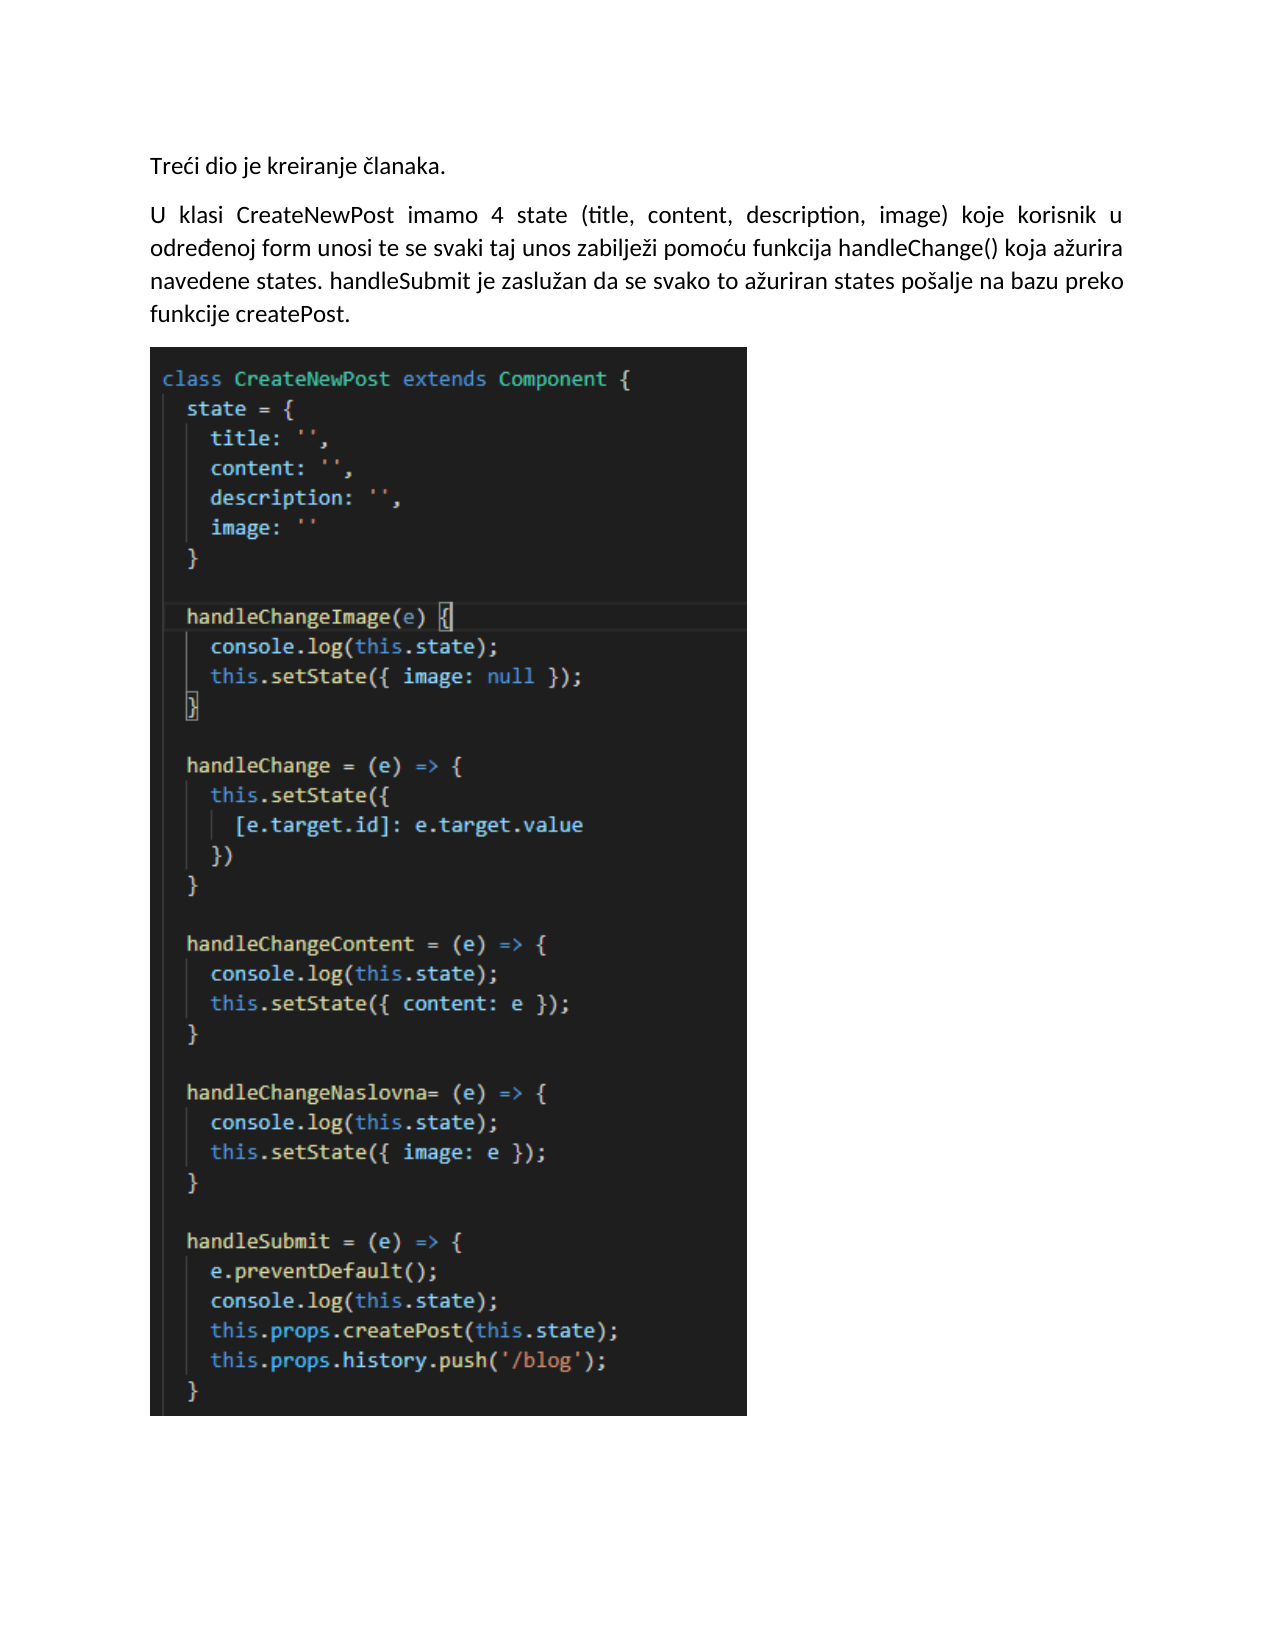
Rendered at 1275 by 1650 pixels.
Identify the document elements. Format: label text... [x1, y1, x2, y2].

text U klasi CreateNewPost imamo 4 state (title, content, description, image) koje korisnik u određenoj form unosi te se svaki taj unos zabilježi pomoću funkcija handleChange() koja ažurira navedene states. handleSubmit je zaslužan da se svako to ažuriran states pošalje na bazu preko funkcije createPost. [150, 199, 1125, 329]
text Treći dio je kreiranje članaka. [150, 150, 1125, 181]
picture [150, 347, 747, 1416]
